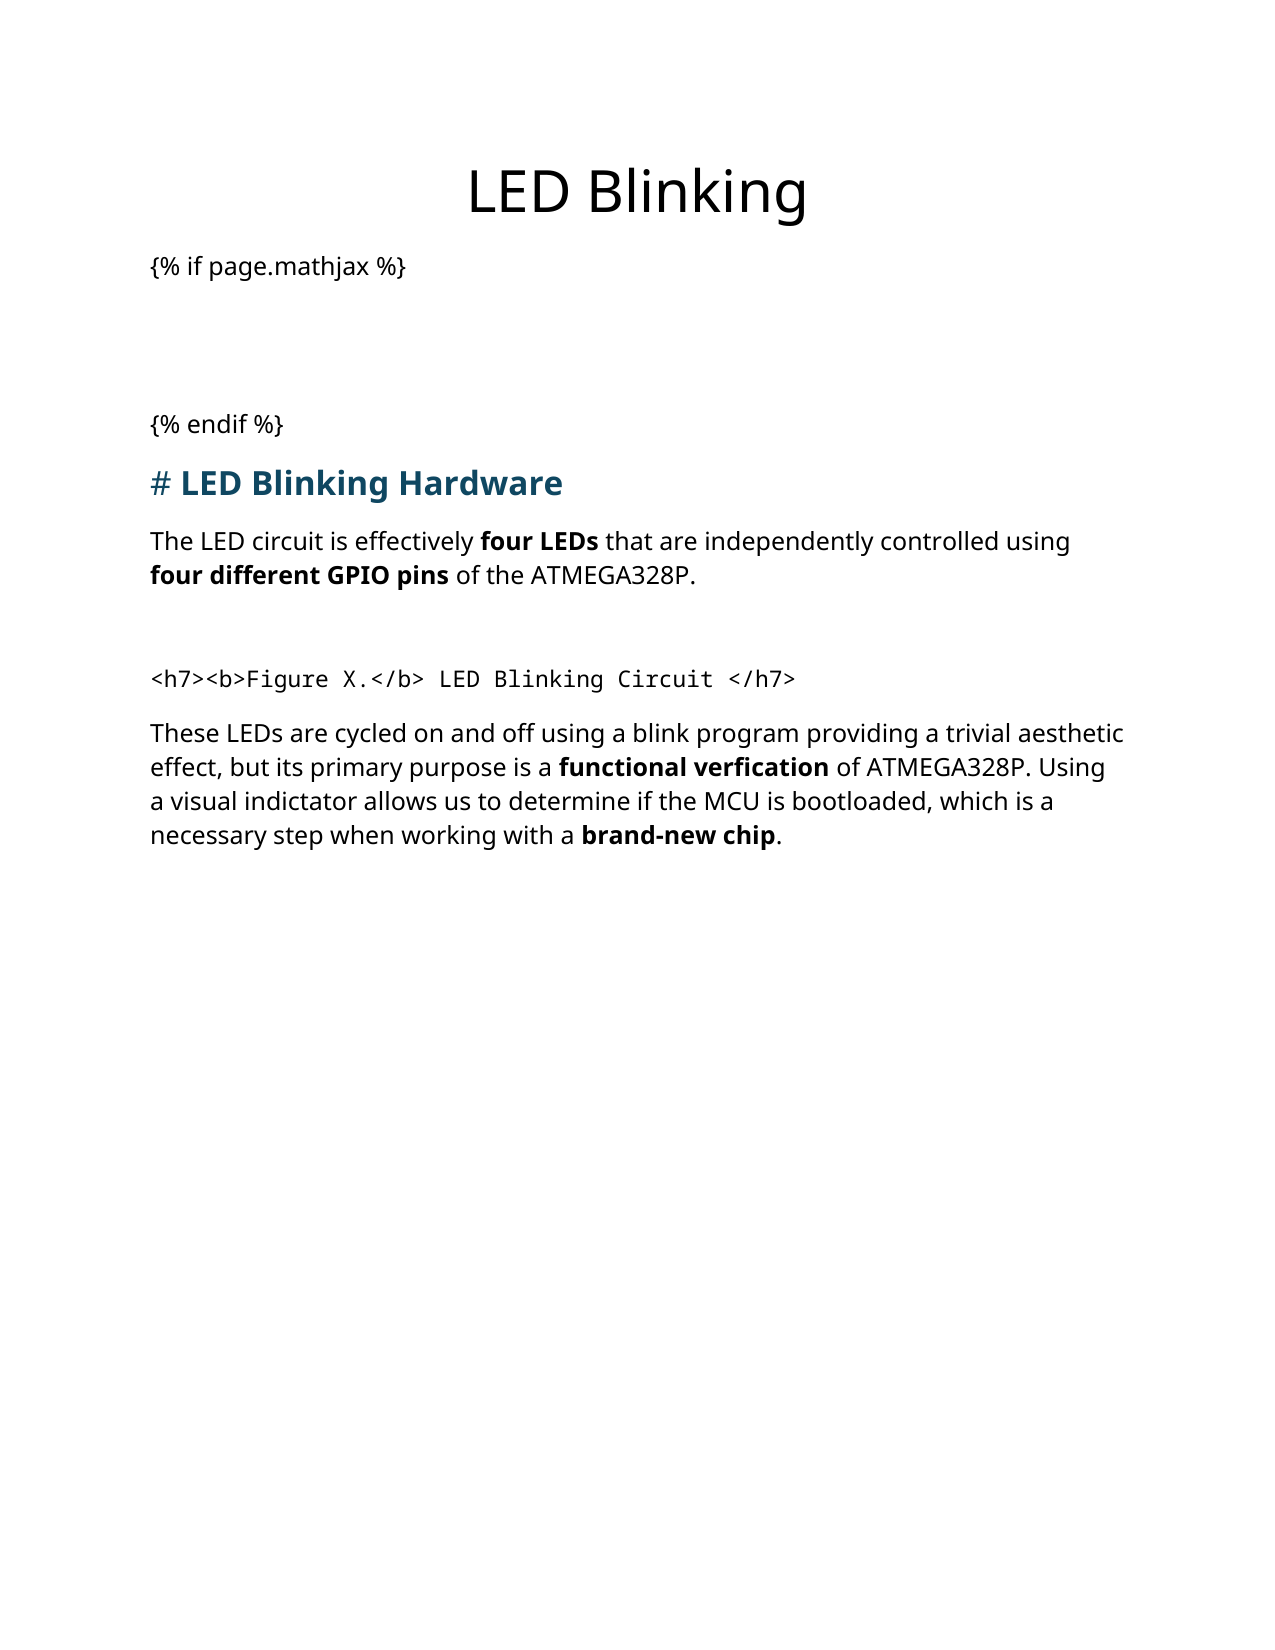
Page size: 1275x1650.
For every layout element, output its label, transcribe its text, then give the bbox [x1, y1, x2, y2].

text {% endif %} [150, 407, 1125, 441]
text <h7><b>Figure X.</b> LED Blinking Circuit </h7> [150, 663, 1125, 694]
subtitle # LED Blinking Hardware [150, 459, 1125, 505]
text {% if page.mathjax %} [150, 248, 1125, 282]
text These LEDs are cycled on and off using a blink program providing a trivial aesthetic effect, but its primary purpose is a functional verfication of ATMEGA328P. Using a visual indictator allows us to determine if the MCU is bootloaded, which is a necessary step when working with a brand-new chip. [150, 715, 1125, 852]
title LED Blinking [150, 150, 1125, 229]
text The LED circuit is effectively four LEDs that are independently controlled using four different GPIO pins of the ATMEGA328P. [150, 524, 1125, 592]
